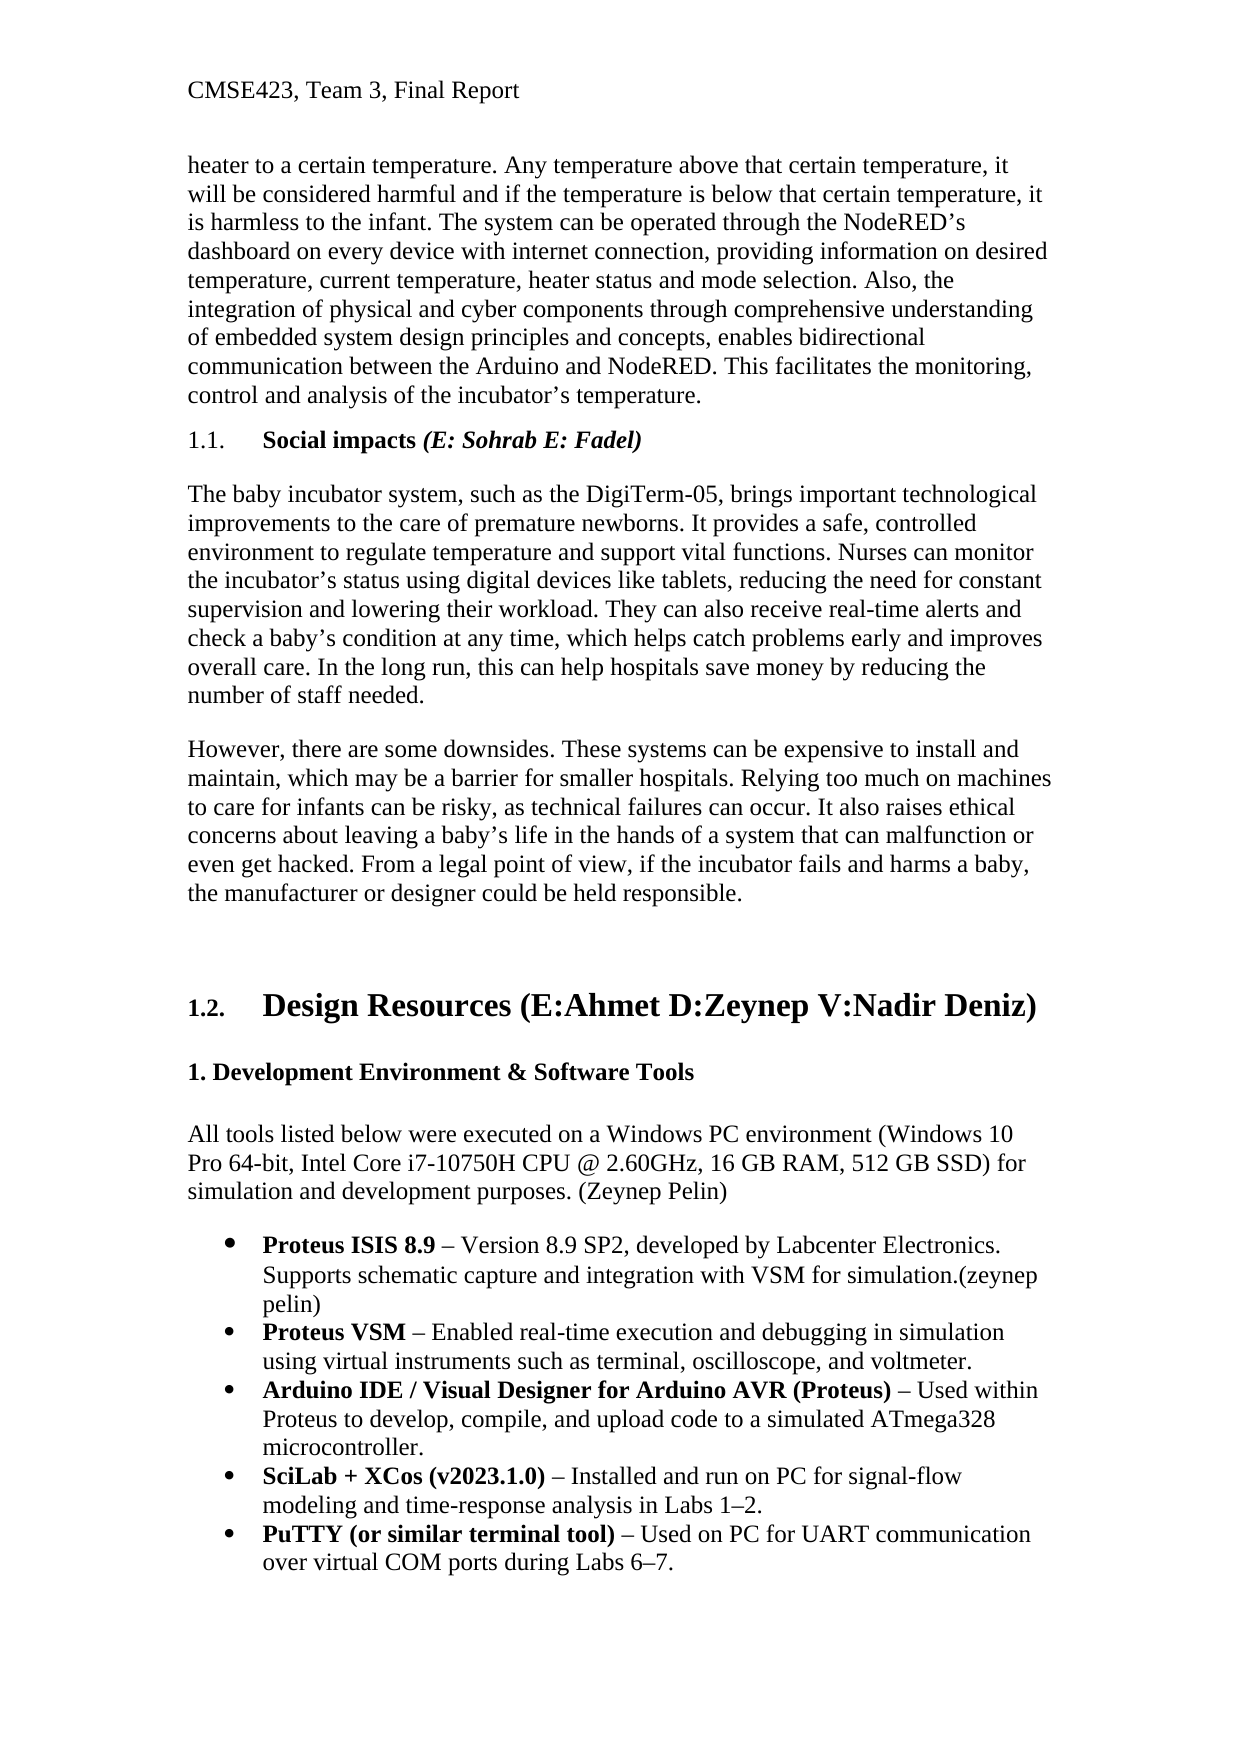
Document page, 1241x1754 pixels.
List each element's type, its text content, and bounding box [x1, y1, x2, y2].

list Design Resources (E:Ahmet D:Zeynep V:Nadir Deniz) [187, 985, 1053, 1024]
list Arduino IDE / Visual Designer for Arduino AVR (Proteus) – Used within Proteus to develop, compile, and upload code to a simulated ATmega328 microcontroller. [225, 1375, 1053, 1461]
list Proteus VSM – Enabled real-time execution and debugging in simulation using virtual instruments such as terminal, oscilloscope, and voltmeter. [225, 1317, 1053, 1375]
list Social impacts (E: Sohrab E: Fadel) [187, 425, 1053, 454]
list SciLab + XCos (v2023.1.0) – Installed and run on PC for signal-flow modeling and time-response analysis in Labs 1–2. [225, 1461, 1053, 1519]
list PuTTY (or similar terminal tool) – Used on PC for UART communication over virtual COM ports during Labs 6–7. [225, 1519, 1053, 1576]
text However, there are some downsides. These systems can be expensive to install and maintain, which may be a barrier for smaller hospitals. Relying too much on machines to care for infants can be risky, as technical failures can occur. It also raises ethical concerns about leaving a baby’s life in the hands of a system that can malfunction or even get hacked. From a legal point of view, if the incubator fails and harms a baby, the manufacturer or designer could be held responsible. [187, 734, 1053, 907]
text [187, 150, 1053, 409]
text All tools listed below were executed on a Windows PC environment (Windows 10 Pro 64-bit, Intel Core i7-10750H CPU @ 2.60GHz, 16 GB RAM, 512 GB SSD) for simulation and development purposes. (Zeynep Pelin) [187, 1119, 1053, 1205]
text The baby incubator system, such as the DigiTerm-05, brings important technological improvements to the care of premature newborns. It provides a safe, controlled environment to regulate temperature and support vital functions. Nurses can monitor the incubator’s status using digital devices like tablets, reducing the need for constant supervision and lowering their workload. They can also receive real-time alerts and check a baby’s condition at any time, which helps catch problems early and improves overall care. In the long run, this can help hospitals save money by reducing the number of staff needed. [187, 479, 1053, 709]
list Proteus ISIS 8.9 – Version 8.9 SP2, developed by Labcenter Electronics. Supports schematic capture and integration with VSM for simulation.(zeynep pelin) [225, 1230, 1053, 1317]
text 1. Development Environment & Software Tools [187, 1057, 1053, 1086]
